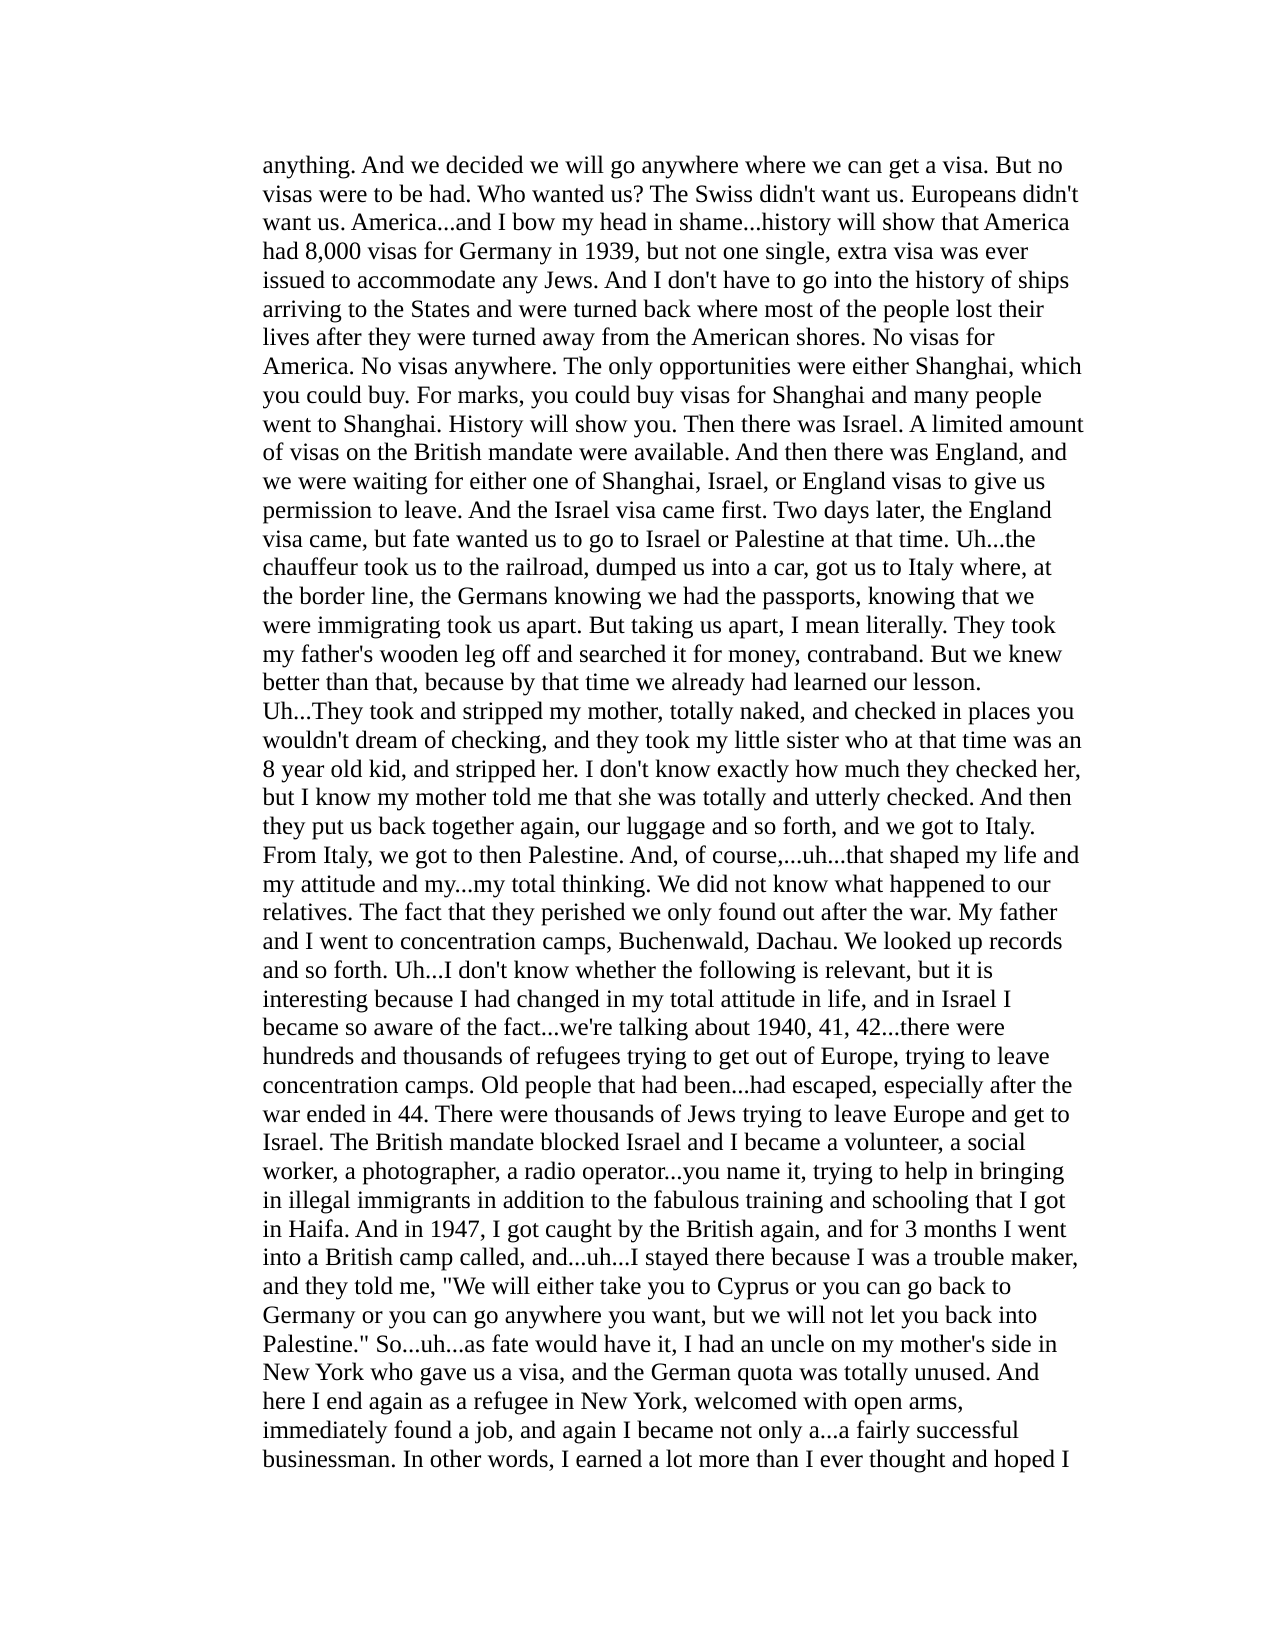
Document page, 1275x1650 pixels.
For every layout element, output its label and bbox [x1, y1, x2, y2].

text [262, 150, 1087, 1472]
